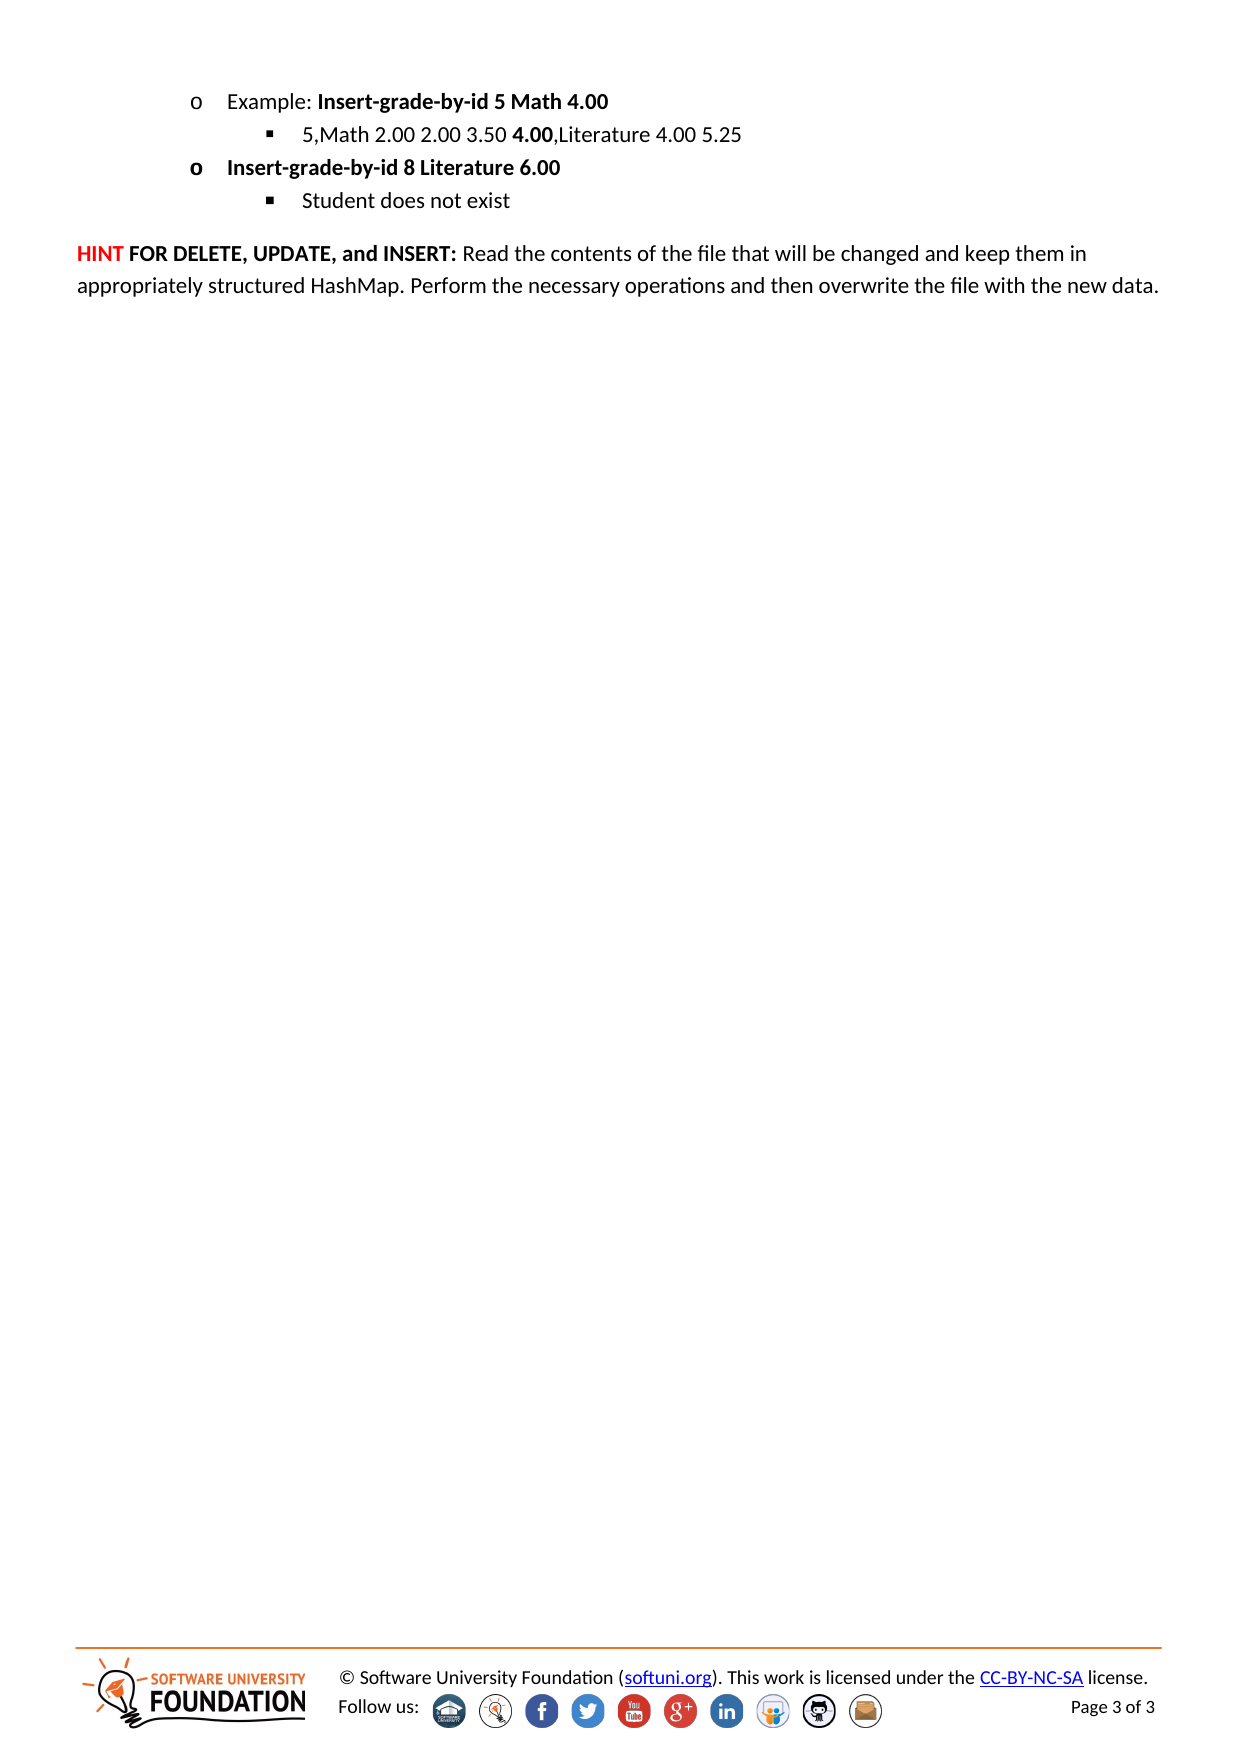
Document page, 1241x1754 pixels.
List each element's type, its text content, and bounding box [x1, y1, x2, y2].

picture [802, 1694, 836, 1728]
text HINT FOR DELETE, UPDATE, and INSERT: Read the contents of the file that will be changed and keep them in appropriately structured HashMap. Perform the necessary operations and then overwrite the file with the new data. [77, 239, 1163, 299]
list Insert-grade-by-id 8 Literature 6.00 [189, 153, 1163, 182]
picture [571, 1694, 605, 1728]
picture [432, 1694, 466, 1728]
picture [81, 1656, 305, 1729]
picture [756, 1694, 790, 1728]
picture [710, 1694, 744, 1728]
picture [664, 1694, 697, 1728]
picture [479, 1694, 512, 1728]
list 5,Math 2.00 2.00 3.50 4.00,Literature 4.00 5.25 [264, 121, 1163, 149]
picture [617, 1694, 651, 1728]
picture [849, 1694, 882, 1728]
list Example: Insert-grade-by-id 5 Math 4.00 [189, 87, 1163, 116]
list Student does not exist [264, 186, 1163, 214]
picture [525, 1694, 559, 1728]
